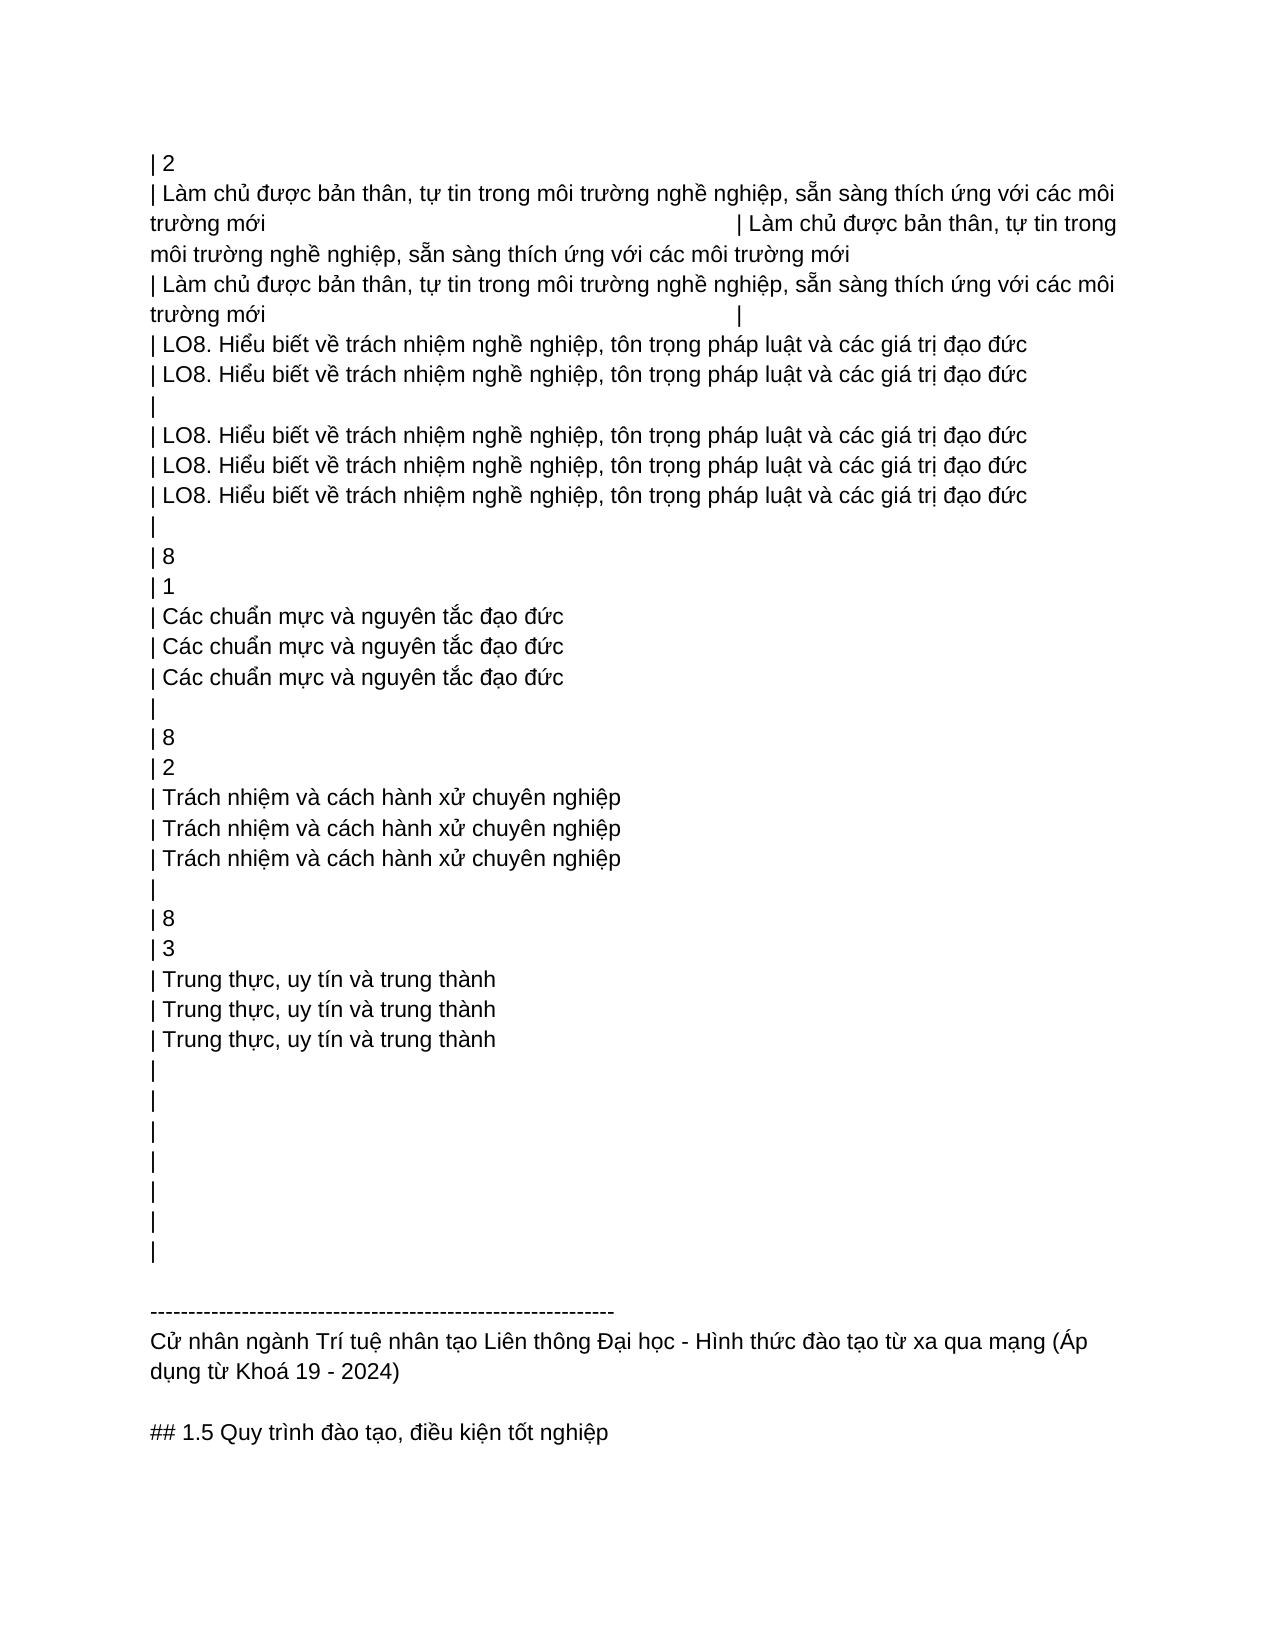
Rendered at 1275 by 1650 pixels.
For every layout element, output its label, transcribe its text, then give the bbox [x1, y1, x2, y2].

text | [150, 1086, 1125, 1113]
text | LO8. Hiểu biết về trách nhiệm nghề nghiệp, tôn trọng pháp luật và các giá trị đạo đức | LO8. Hiểu biết về trách nhiệm nghề nghiệp, tôn trọng pháp luật và các giá trị đạo đức | [150, 331, 1125, 418]
text ------------------------------------------------------------- [150, 1298, 1125, 1324]
text ## 1.5 Quy trình đào tạo, điều kiện tốt nghiệp [150, 1419, 1125, 1445]
text | LO8. Hiểu biết về trách nhiệm nghề nghiệp, tôn trọng pháp luật và các giá trị đạo đức | LO8. Hiểu biết về trách nhiệm nghề nghiệp, tôn trọng pháp luật và các giá trị đạo đức | LO8. Hiểu biết về trách nhiệm nghề nghiệp, tôn trọng pháp luật và các giá trị đạo đức | [150, 422, 1125, 539]
text | | | | | [150, 1117, 1125, 1264]
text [150, 150, 1125, 327]
text | 8 | 3 | Trung thực, uy tín và trung thành | Trung thực, uy tín và trung thành | Trung thực, uy tín và trung thành | [150, 905, 1125, 1083]
text Cử nhân ngành Trí tuệ nhân tạo Liên thông Đại học - Hình thức đào tạo từ xa qua mạng (Áp dụng từ Khoá 19 - 2024) [150, 1328, 1125, 1385]
text | 8 | 1 | Các chuẩn mực và nguyên tắc đạo đức | Các chuẩn mực và nguyên tắc đạo đức | Các chuẩn mực và nguyên tắc đạo đức | [150, 543, 1125, 720]
text | Trách nhiệm và cách hành xử chuyên nghiệp | Trách nhiệm và cách hành xử chuyên nghiệp | Trách nhiệm và cách hành xử chuyên nghiệp | [150, 784, 1125, 901]
text | 8 | 2 [150, 724, 1125, 781]
